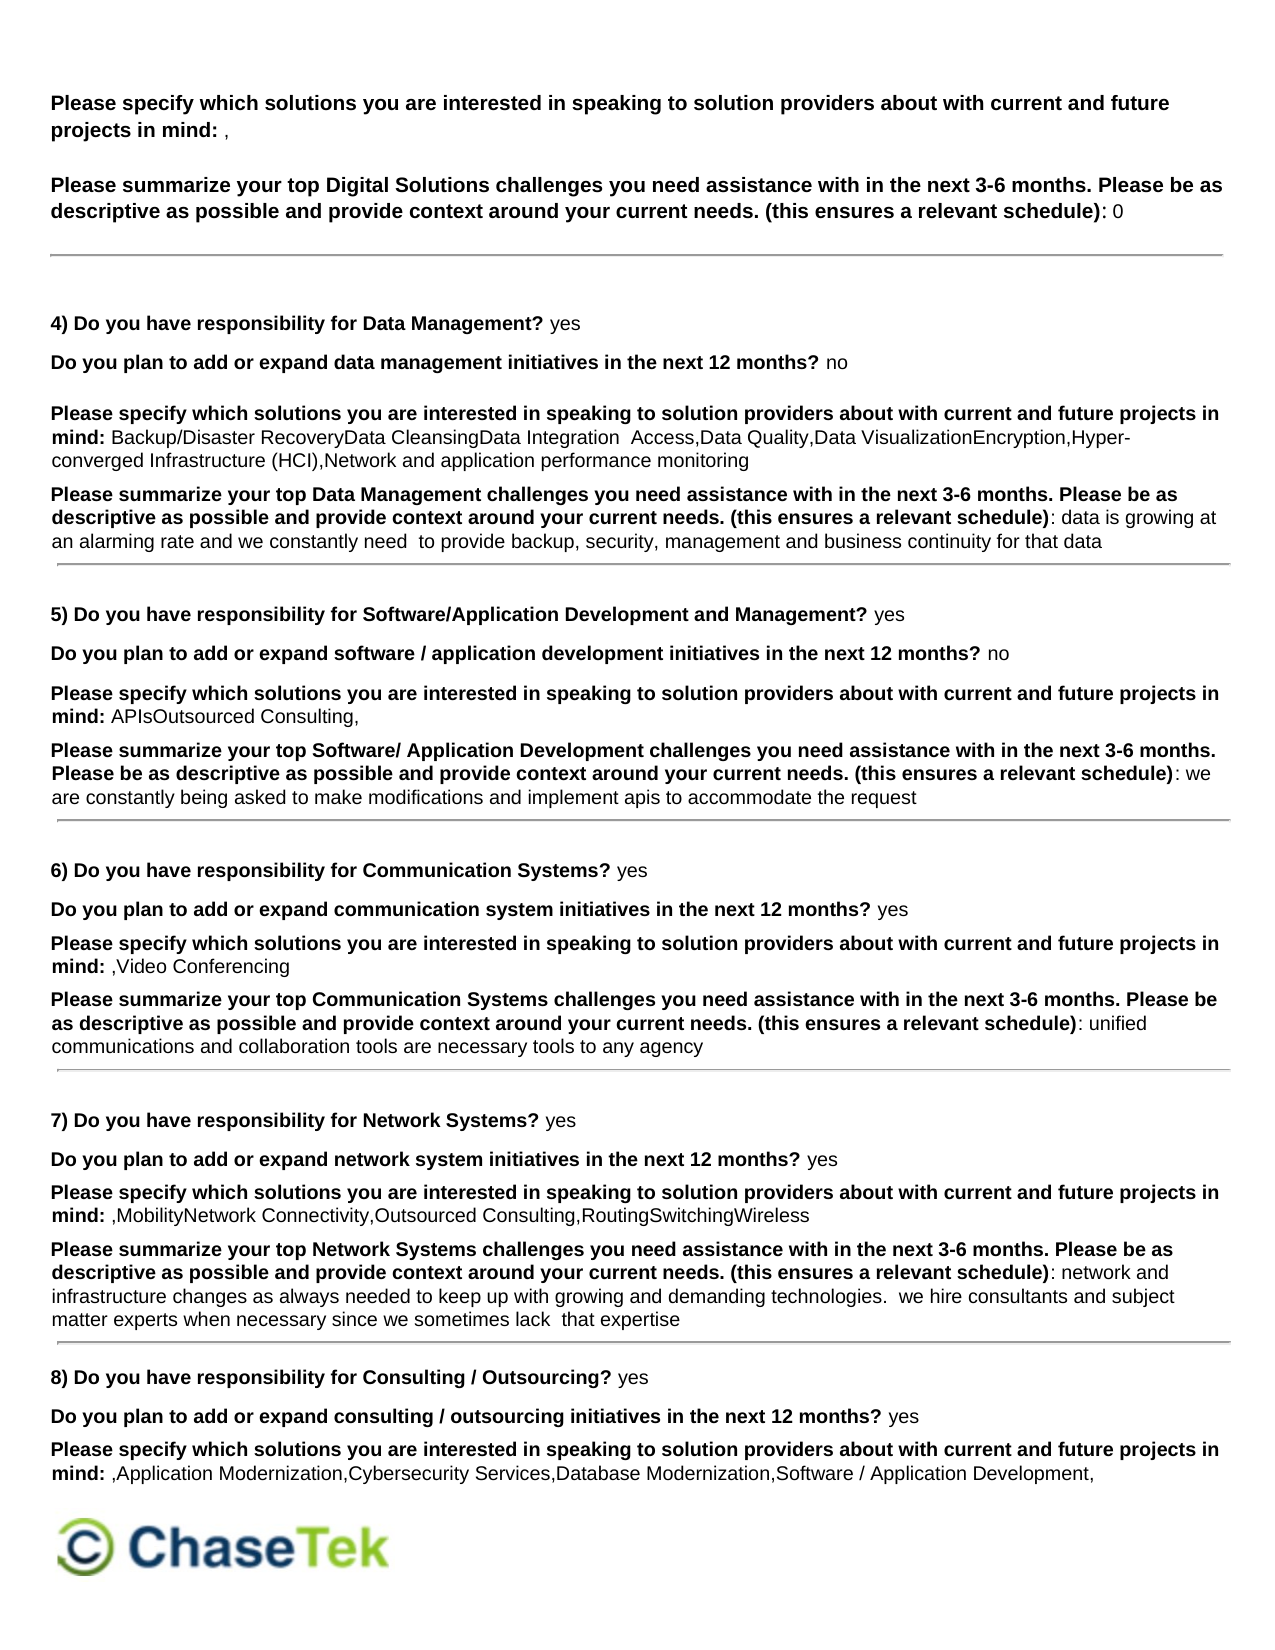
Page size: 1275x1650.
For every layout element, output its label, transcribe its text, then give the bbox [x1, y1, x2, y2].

text Please summarize your top Data Management challenges you need assistance with in the next 3-6 months. Please be as descriptive as possible and provide context around your current needs. (this ensures a relevant schedule): data is growing at an alarming rate and we constantly need to provide backup, security, management and business continuity for that data [50, 483, 1222, 552]
text 6) Do you have responsibility for Communication Systems? yes [50, 859, 1222, 882]
text Do you plan to add or expand data management initiatives in the next 12 months? no [50, 351, 1222, 373]
text Do you plan to add or expand communication system initiatives in the next 12 months? yes [50, 898, 1222, 921]
text 4) Do you have responsibility for Data Management? yes [50, 312, 1222, 334]
text Please summarize your top Digital Solutions challenges you need assistance with in the next 3-6 months. Please be as descriptive as possible and provide context around your current needs. (this ensures a relevant schedule): 0 [50, 172, 1231, 225]
text 5) Do you have responsibility for Software/Application Development and Management? yes [50, 603, 1222, 626]
text Please specify which solutions you are interested in speaking to solution providers about with current and future projects in mind: ,MobilityNetwork Connectivity,Outsourced Consulting,RoutingSwitchingWireless [50, 1181, 1222, 1227]
text 7) Do you have responsibility for Network Systems? yes [50, 1108, 1222, 1131]
text Please summarize your top Software/ Application Development challenges you need assistance with in the next 3-6 months. Please be as descriptive as possible and provide context around your current needs. (this ensures a relevant schedule): we are constantly being asked to make modifications and implement apis to accommodate the request [50, 739, 1222, 808]
text Please specify which solutions you are interested in speaking to solution providers about with current and future projects in mind: ,Video Conferencing [50, 931, 1222, 978]
text 8) Do you have responsibility for Consulting / Outsourcing? yes [50, 1366, 1222, 1389]
picture [39, 1508, 395, 1582]
text Please specify which solutions you are interested in speaking to solution providers about with current and future projects in mind: Backup/Disaster RecoveryData CleansingData Integration Access,Data Quality,Data VisualizationEncryption,Hyper-converged Infrastructure (HCI),Network and application performance monitoring [50, 402, 1222, 472]
text Please summarize your top Communication Systems challenges you need assistance with in the next 3-6 months. Please be as descriptive as possible and provide context around your current needs. (this ensures a relevant schedule): unified communications and collaboration tools are necessary tools to any agency [50, 988, 1222, 1058]
text Please specify which solutions you are interested in speaking to solution providers about with current and future projects in mind: APIsOutsourced Consulting, [50, 682, 1222, 728]
text Do you plan to add or expand software / application development initiatives in the next 12 months? no [50, 642, 1222, 665]
text Do you plan to add or expand consulting / outsourcing initiatives in the next 12 months? yes [50, 1405, 1222, 1428]
text Please summarize your top Network Systems challenges you need assistance with in the next 3-6 months. Please be as descriptive as possible and provide context around your current needs. (this ensures a relevant schedule): network and infrastructure changes as always needed to keep up with growing and demanding technologies. we hire consultants and subject matter experts when necessary since we sometimes lack that expertise [50, 1238, 1222, 1331]
text Please specify which solutions you are interested in speaking to solution providers about with current and future projects in mind: ,Application Modernization,Cybersecurity Services,Database Modernization,Software / Application Development, [50, 1438, 1222, 1484]
text Please specify which solutions you are interested in speaking to solution providers about with current and future projects in mind: , [50, 91, 1231, 143]
text Do you plan to add or expand network system initiatives in the next 12 months? yes [50, 1147, 1222, 1170]
